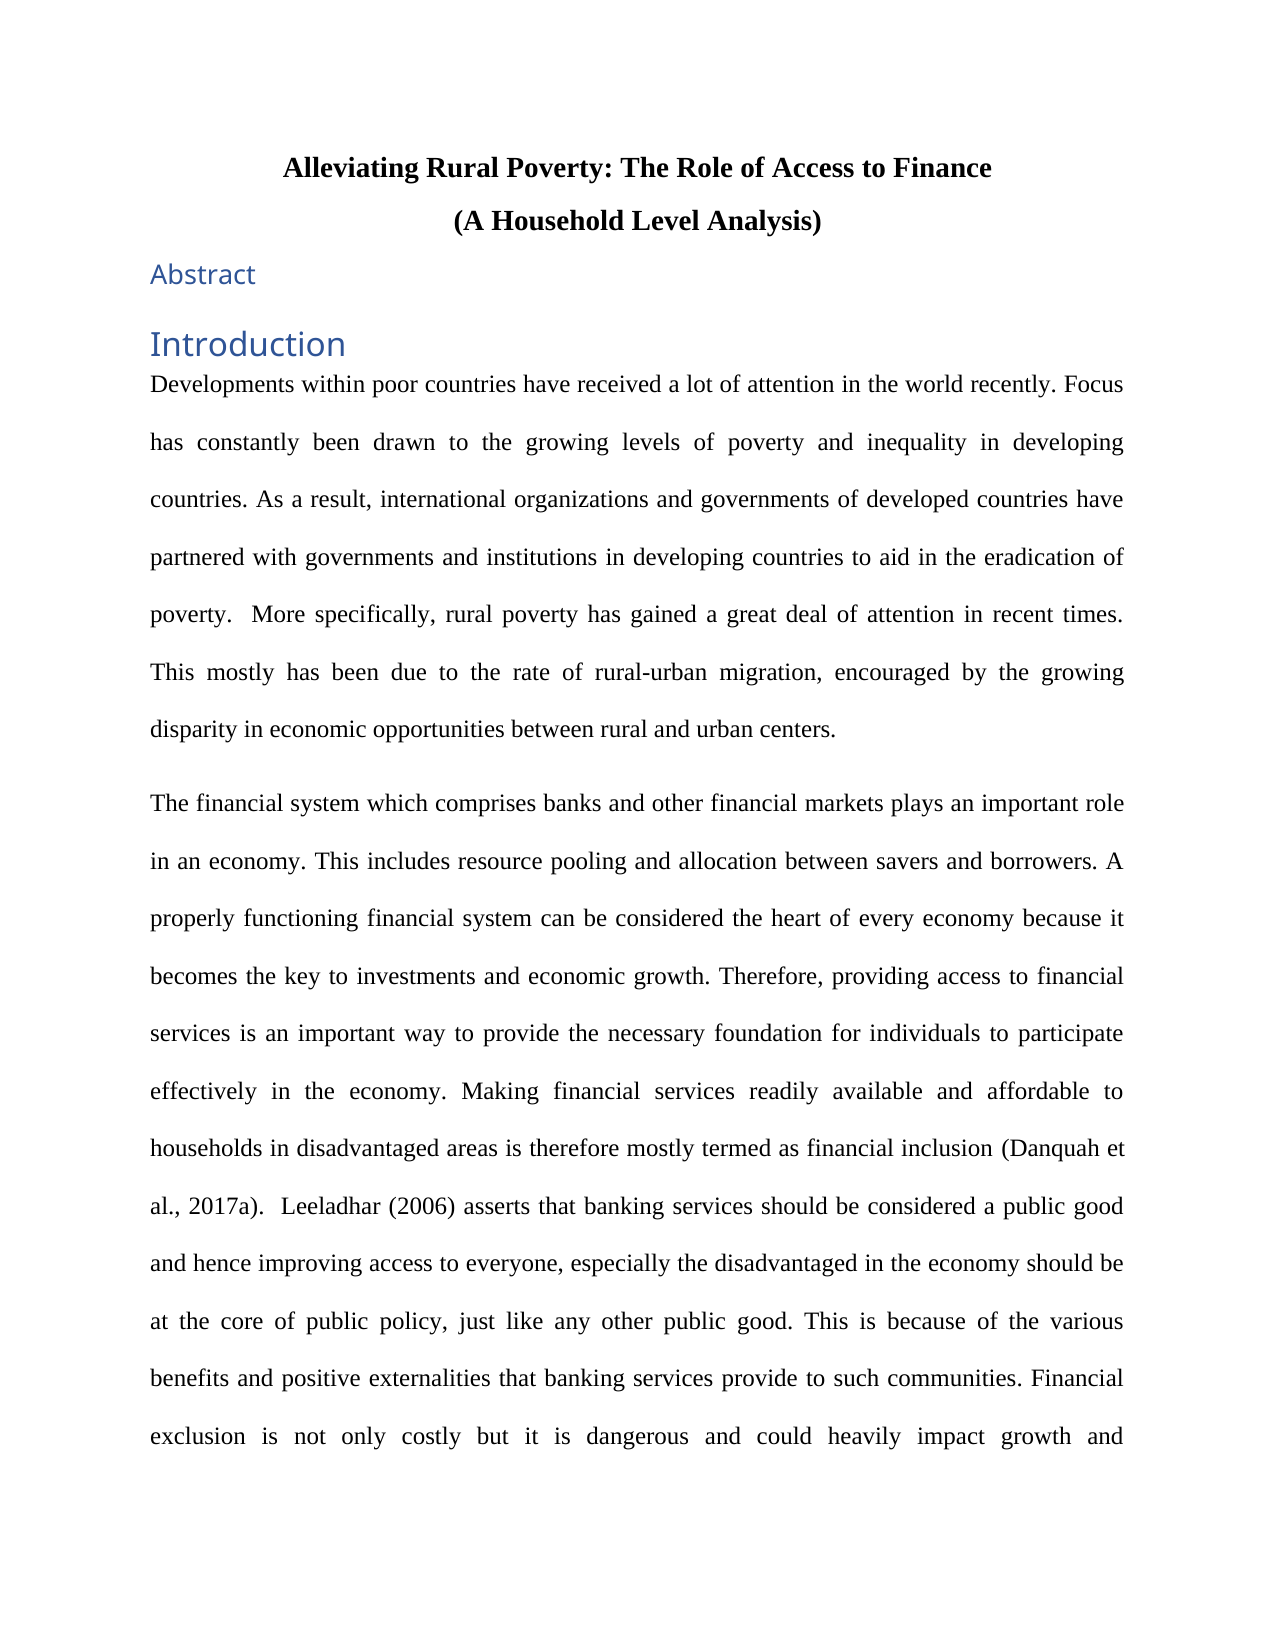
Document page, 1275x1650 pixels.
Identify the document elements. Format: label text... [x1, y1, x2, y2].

subtitle Introduction [150, 320, 1125, 366]
text (A Household Level Analysis) [150, 203, 1125, 236]
text Alleviating Rural Poverty: The Role of Access to Finance [150, 150, 1125, 183]
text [150, 788, 1125, 1450]
text Developments within poor countries have received a lot of attention in the world recently. Focus has constantly been drawn to the growing levels of poverty and inequality in developing countries. As a result, international organizations and governments of developed countries have partnered with governments and institutions in developing countries to aid in the eradication of poverty. More specifically, rural poverty has gained a great deal of attention in recent times. This mostly has been due to the rate of rural-urban migration, encouraged by the growing disparity in economic opportunities between rural and urban centers. [150, 369, 1125, 743]
subtitle Abstract [150, 256, 1125, 292]
